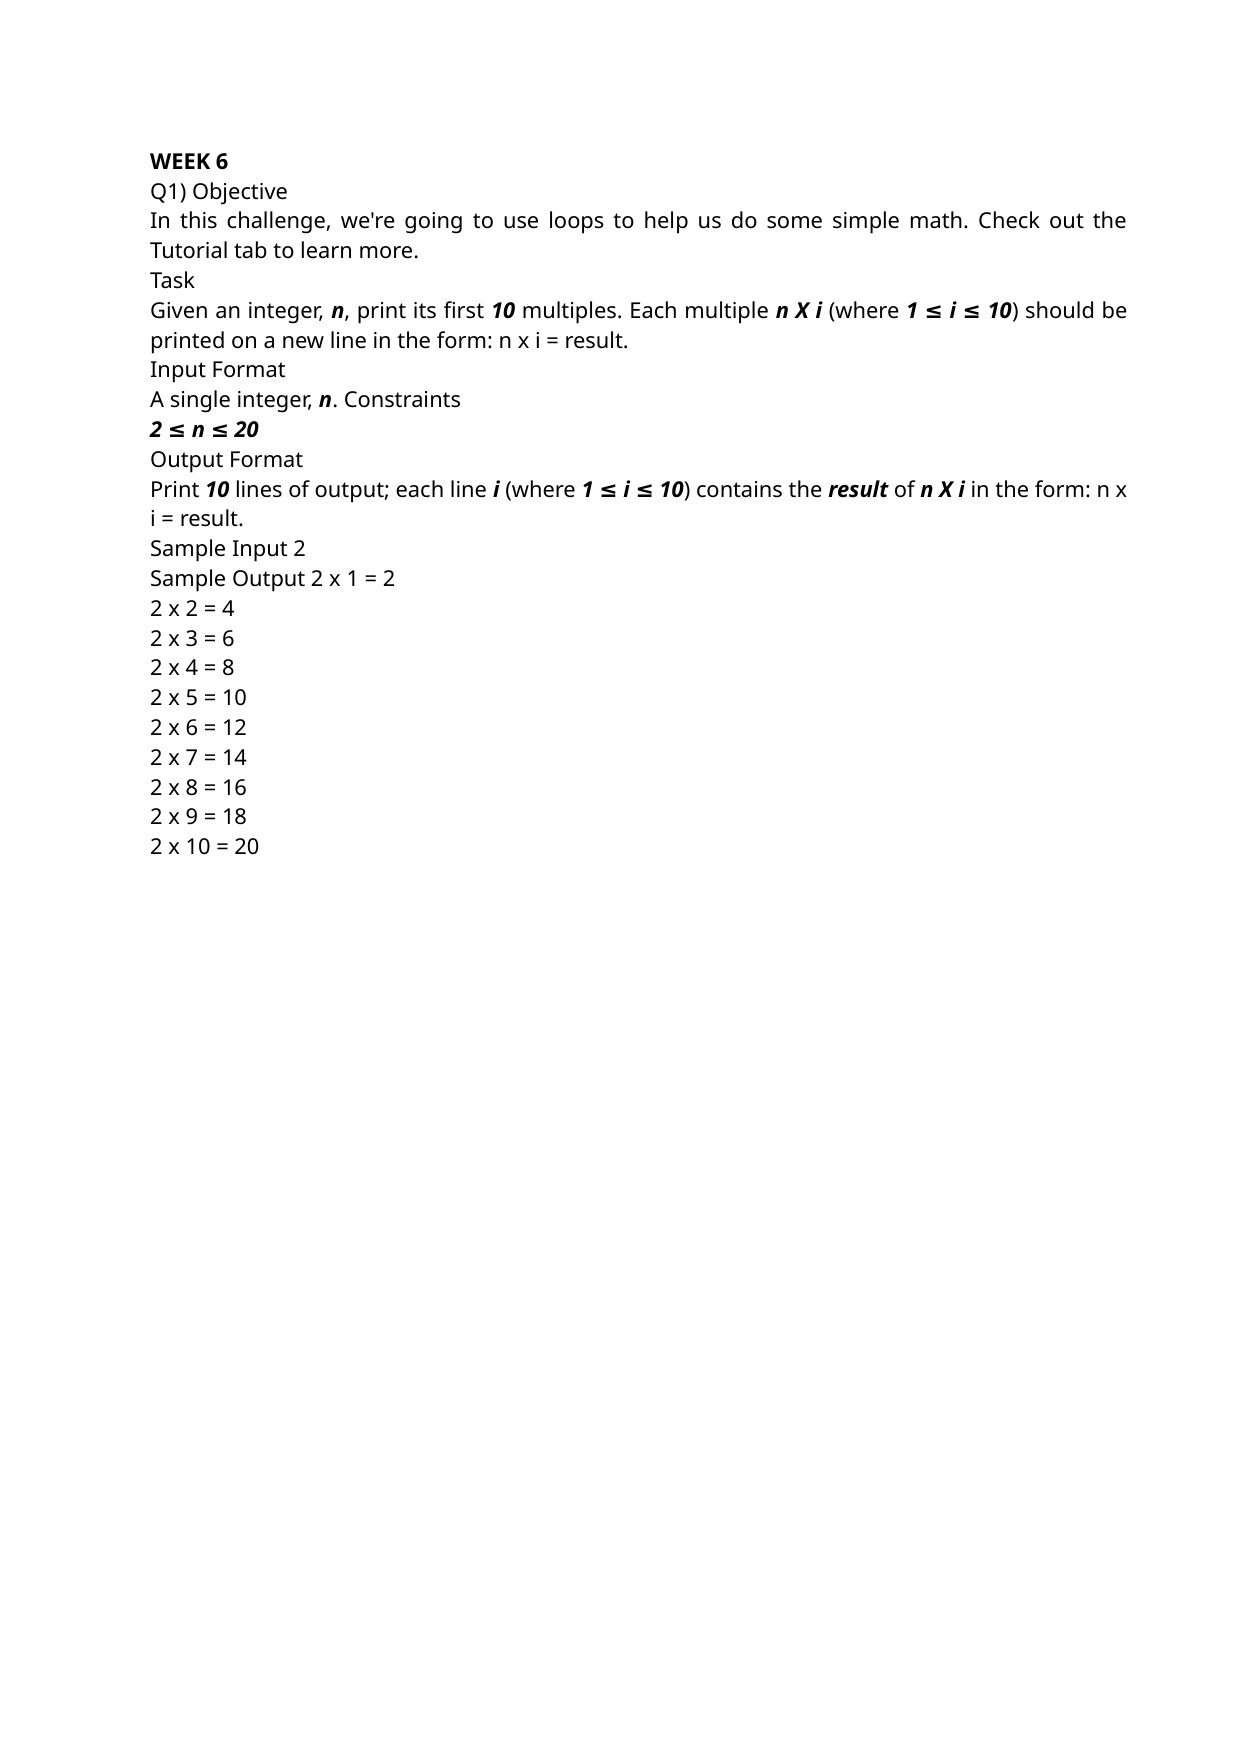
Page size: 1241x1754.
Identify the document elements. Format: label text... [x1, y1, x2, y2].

text 2 x 10 = 20 [150, 831, 1128, 861]
text 2 x 8 = 16 [150, 771, 1128, 801]
text 2 x 4 = 8 [150, 652, 1128, 682]
text Sample Output 2 x 1 = 2 [150, 563, 1128, 593]
text Print 10 lines of output; each line i (where 1 ≤ i ≤ 10) contains the result of n X i in the form: n x i = result. [150, 473, 1128, 533]
text 2 x 6 = 12 [150, 712, 1128, 742]
text 2 x 3 = 6 [150, 622, 1128, 652]
text 2 x 2 = 4 [150, 593, 1128, 622]
text In this challenge, we're going to use loops to help us do some simple math. Check out the Tutorial tab to learn more. [150, 205, 1128, 265]
text Input Format [150, 354, 1128, 384]
text Output Format [150, 444, 1128, 473]
text Given an integer, n, print its first 10 multiples. Each multiple n X i (where 1 ≤ i ≤ 10) should be printed on a new line in the form: n x i = result. [150, 295, 1128, 354]
text 2 x 9 = 18 [150, 801, 1128, 831]
text A single integer, n. Constraints [150, 384, 1128, 414]
text Task [150, 265, 1128, 295]
text WEEK 6 [150, 146, 1128, 176]
text Q1) Objective [150, 176, 1128, 205]
text 2 x 5 = 10 [150, 682, 1128, 712]
text 2 x 7 = 14 [150, 742, 1128, 771]
text Sample Input 2 [150, 533, 1128, 563]
text 2 ≤ n ≤ 20 [150, 414, 1128, 444]
